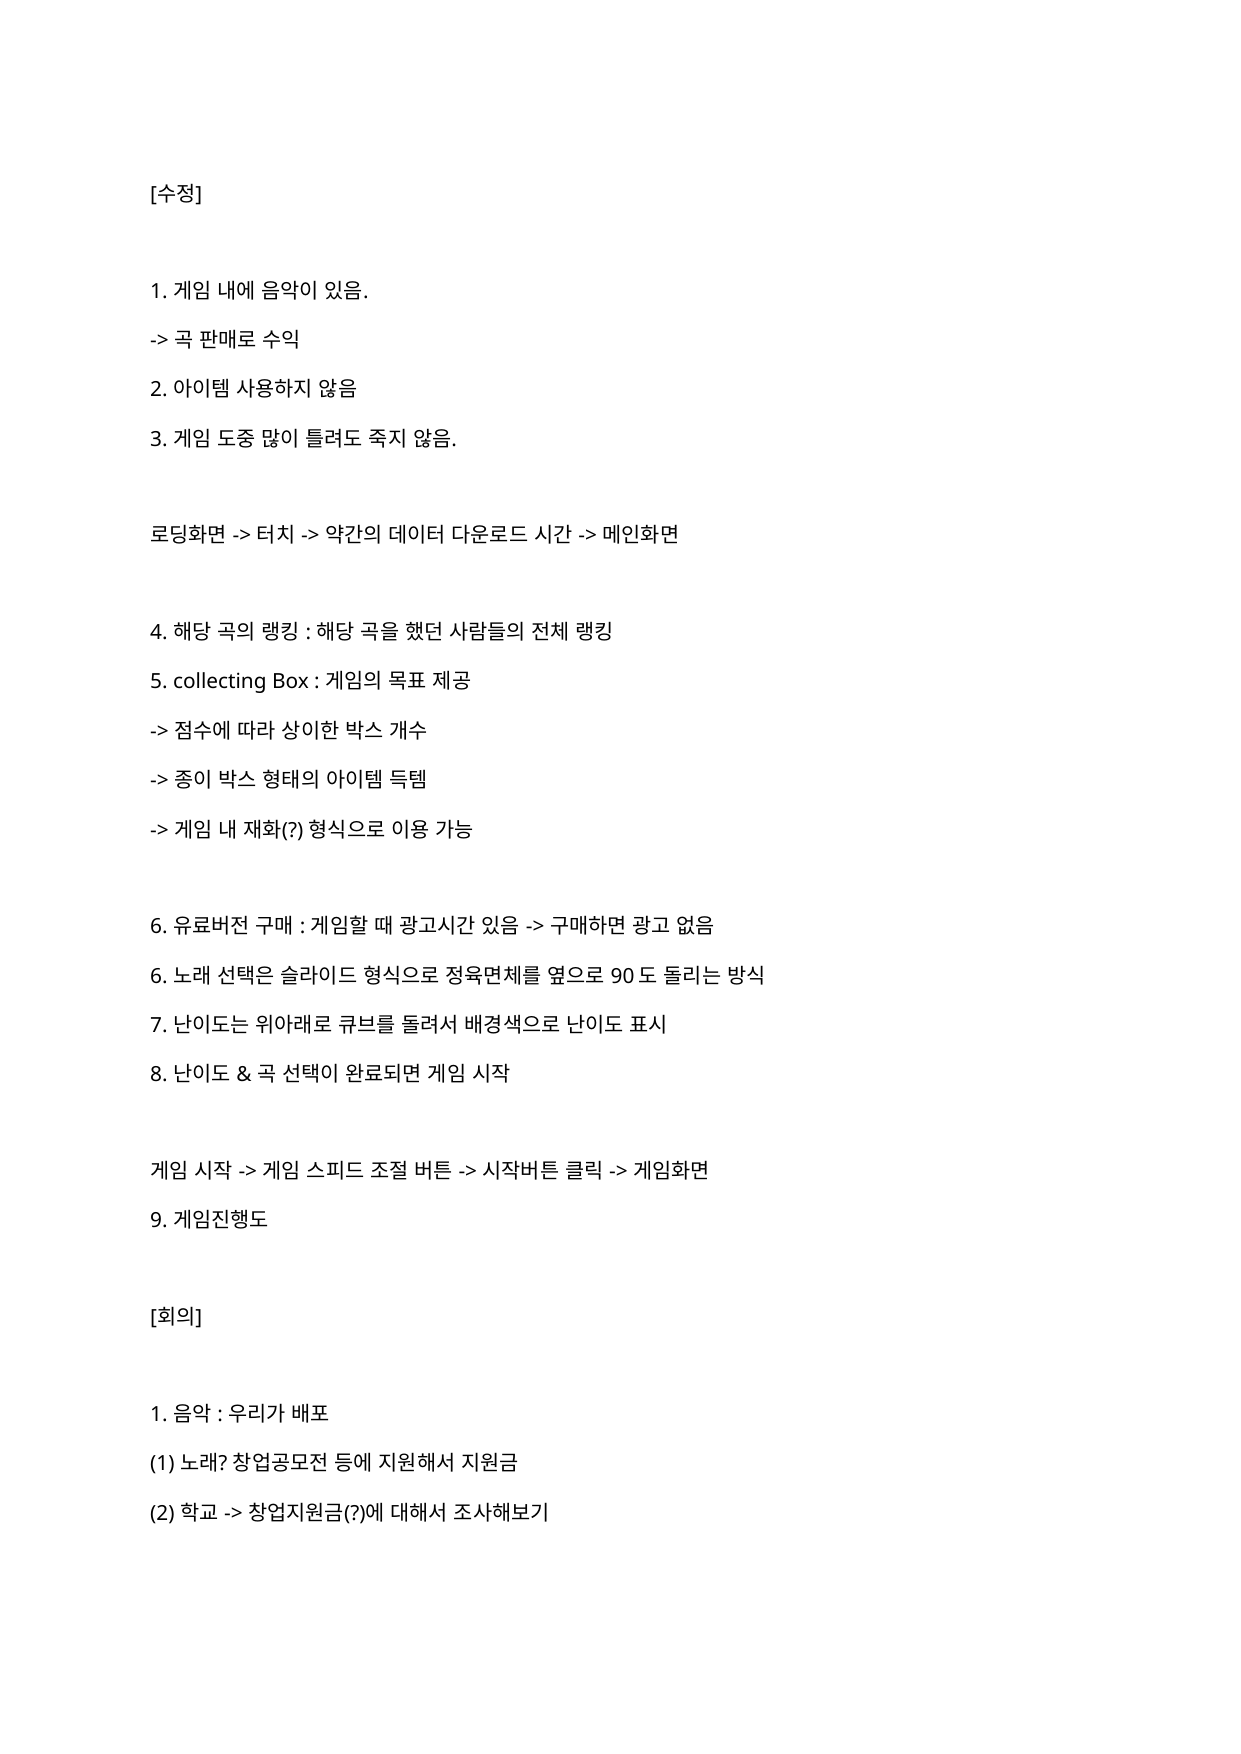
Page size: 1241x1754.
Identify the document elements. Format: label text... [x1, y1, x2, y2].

text 1. 게임 내에 음악이 있음. [150, 274, 1090, 304]
text 3. 게임 도중 많이 틀려도 죽지 않음. [150, 422, 1090, 452]
text 8. 난이도 & 곡 선택이 완료되면 게임 시작 [150, 1058, 1090, 1088]
text 5. collecting Box : 게임의 목표 제공 [150, 665, 1090, 695]
text [회의] [150, 1300, 1090, 1331]
text -> 종이 박스 형태의 아이템 득템 [150, 763, 1090, 794]
text 게임 시작 -> 게임 스피드 조절 버튼 -> 시작버튼 클릭 -> 게임화면 [150, 1154, 1090, 1184]
text -> 점수에 따라 상이한 박스 개수 [150, 714, 1090, 744]
text 로딩화면 -> 터치 -> 약간의 데이터 다운로드 시간 -> 메인화면 [150, 519, 1090, 549]
text (2) 학교 -> 창업지원금(?)에 대해서 조사해보기 [150, 1496, 1090, 1526]
text (1) 노래? 창업공모전 등에 지원해서 지원금 [150, 1446, 1090, 1477]
text 9. 게임진행도 [150, 1204, 1090, 1234]
text 6. 노래 선택은 슬라이드 형식으로 정육면체를 옆으로 90도 돌리는 방식 [150, 959, 1090, 989]
text [수정] [150, 177, 1090, 207]
text 7. 난이도는 위아래로 큐브를 돌려서 배경색으로 난이도 표시 [150, 1008, 1090, 1038]
text 2. 아이템 사용하지 않음 [150, 373, 1090, 403]
text 6. 유료버전 구매 : 게임할 때 광고시간 있음 -> 구매하면 광고 없음 [150, 909, 1090, 940]
text 4. 해당 곡의 랭킹 : 해당 곡을 했던 사람들의 전체 랭킹 [150, 615, 1090, 646]
text -> 게임 내 재화(?) 형식으로 이용 가능 [150, 813, 1090, 843]
text 1. 음악 : 우리가 배포 [150, 1397, 1090, 1427]
text -> 곡 판매로 수익 [150, 323, 1090, 353]
